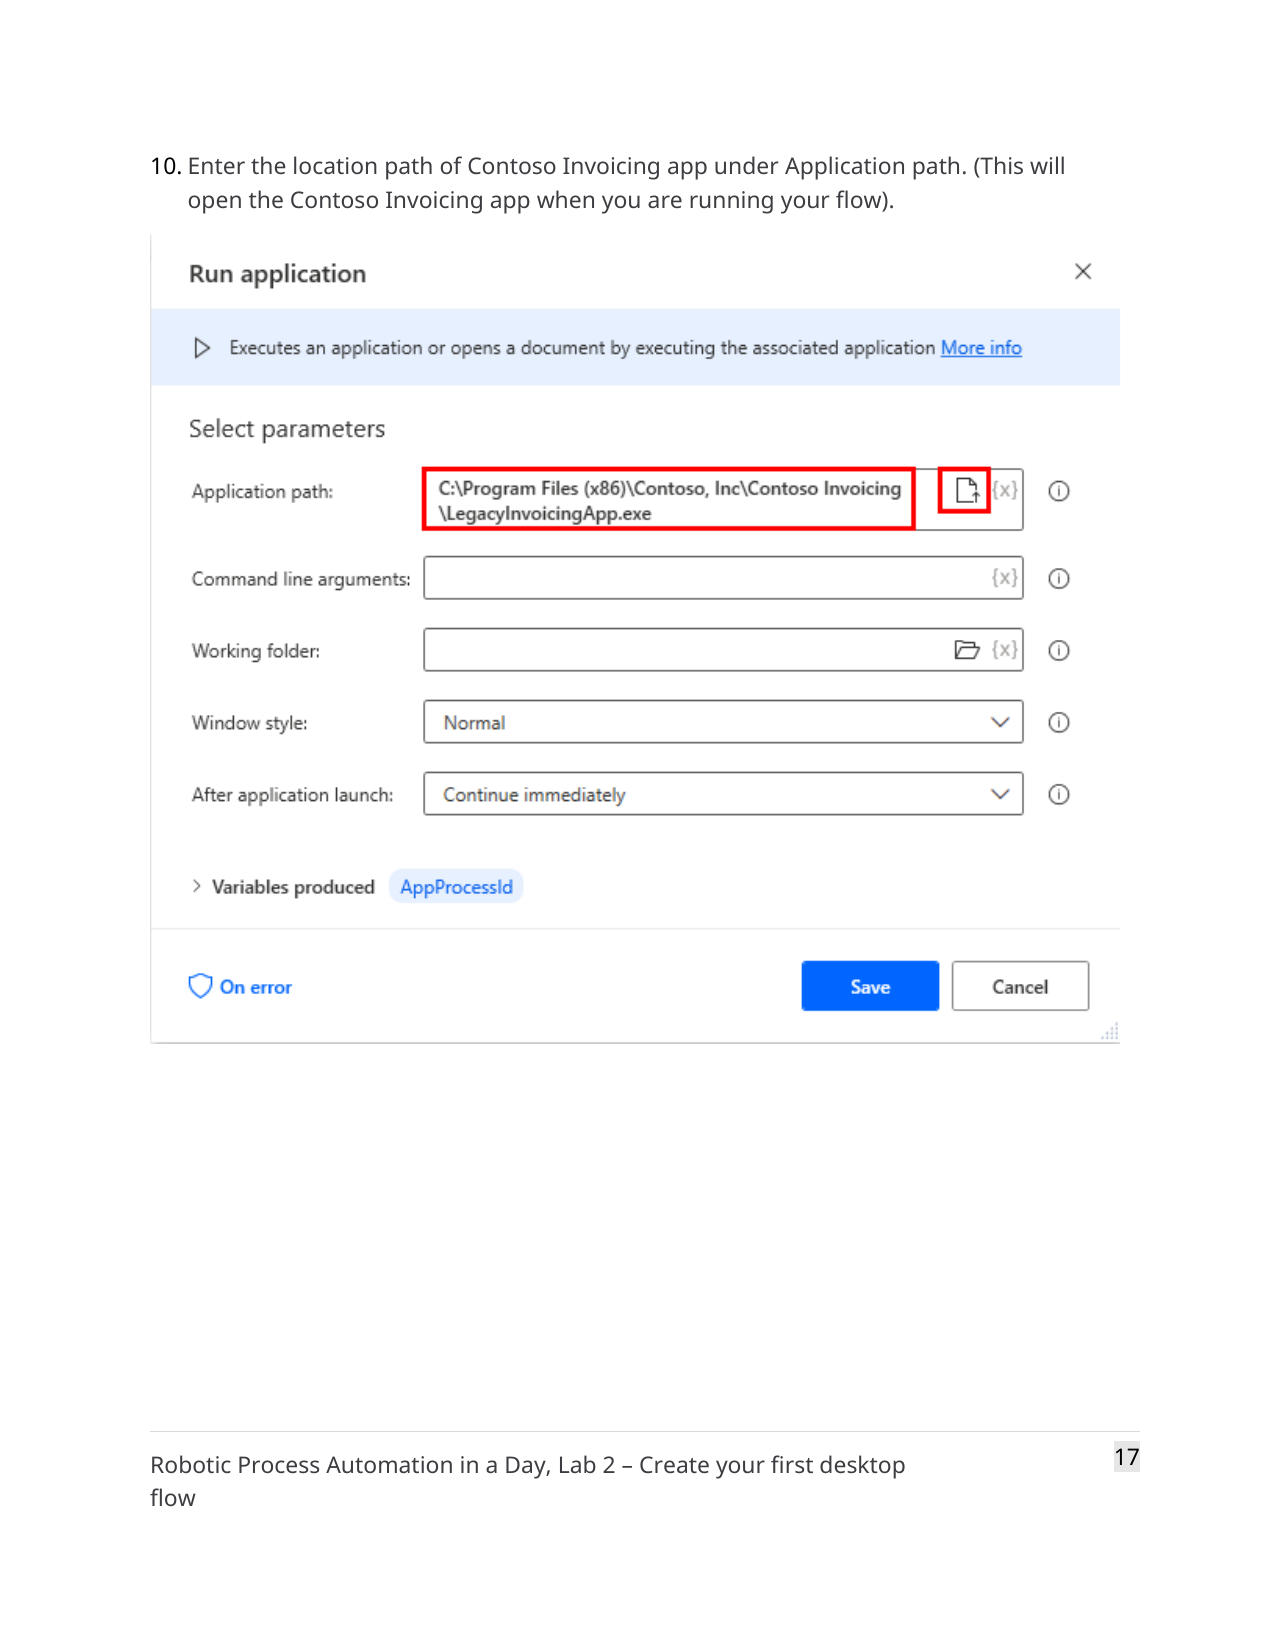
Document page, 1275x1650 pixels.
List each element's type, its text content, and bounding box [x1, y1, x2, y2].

picture [150, 234, 1121, 1044]
list Enter the location path of Contoso Invoicing app under Application path. (This will open the Contoso Invoicing app when you are running your flow). [150, 150, 1125, 215]
